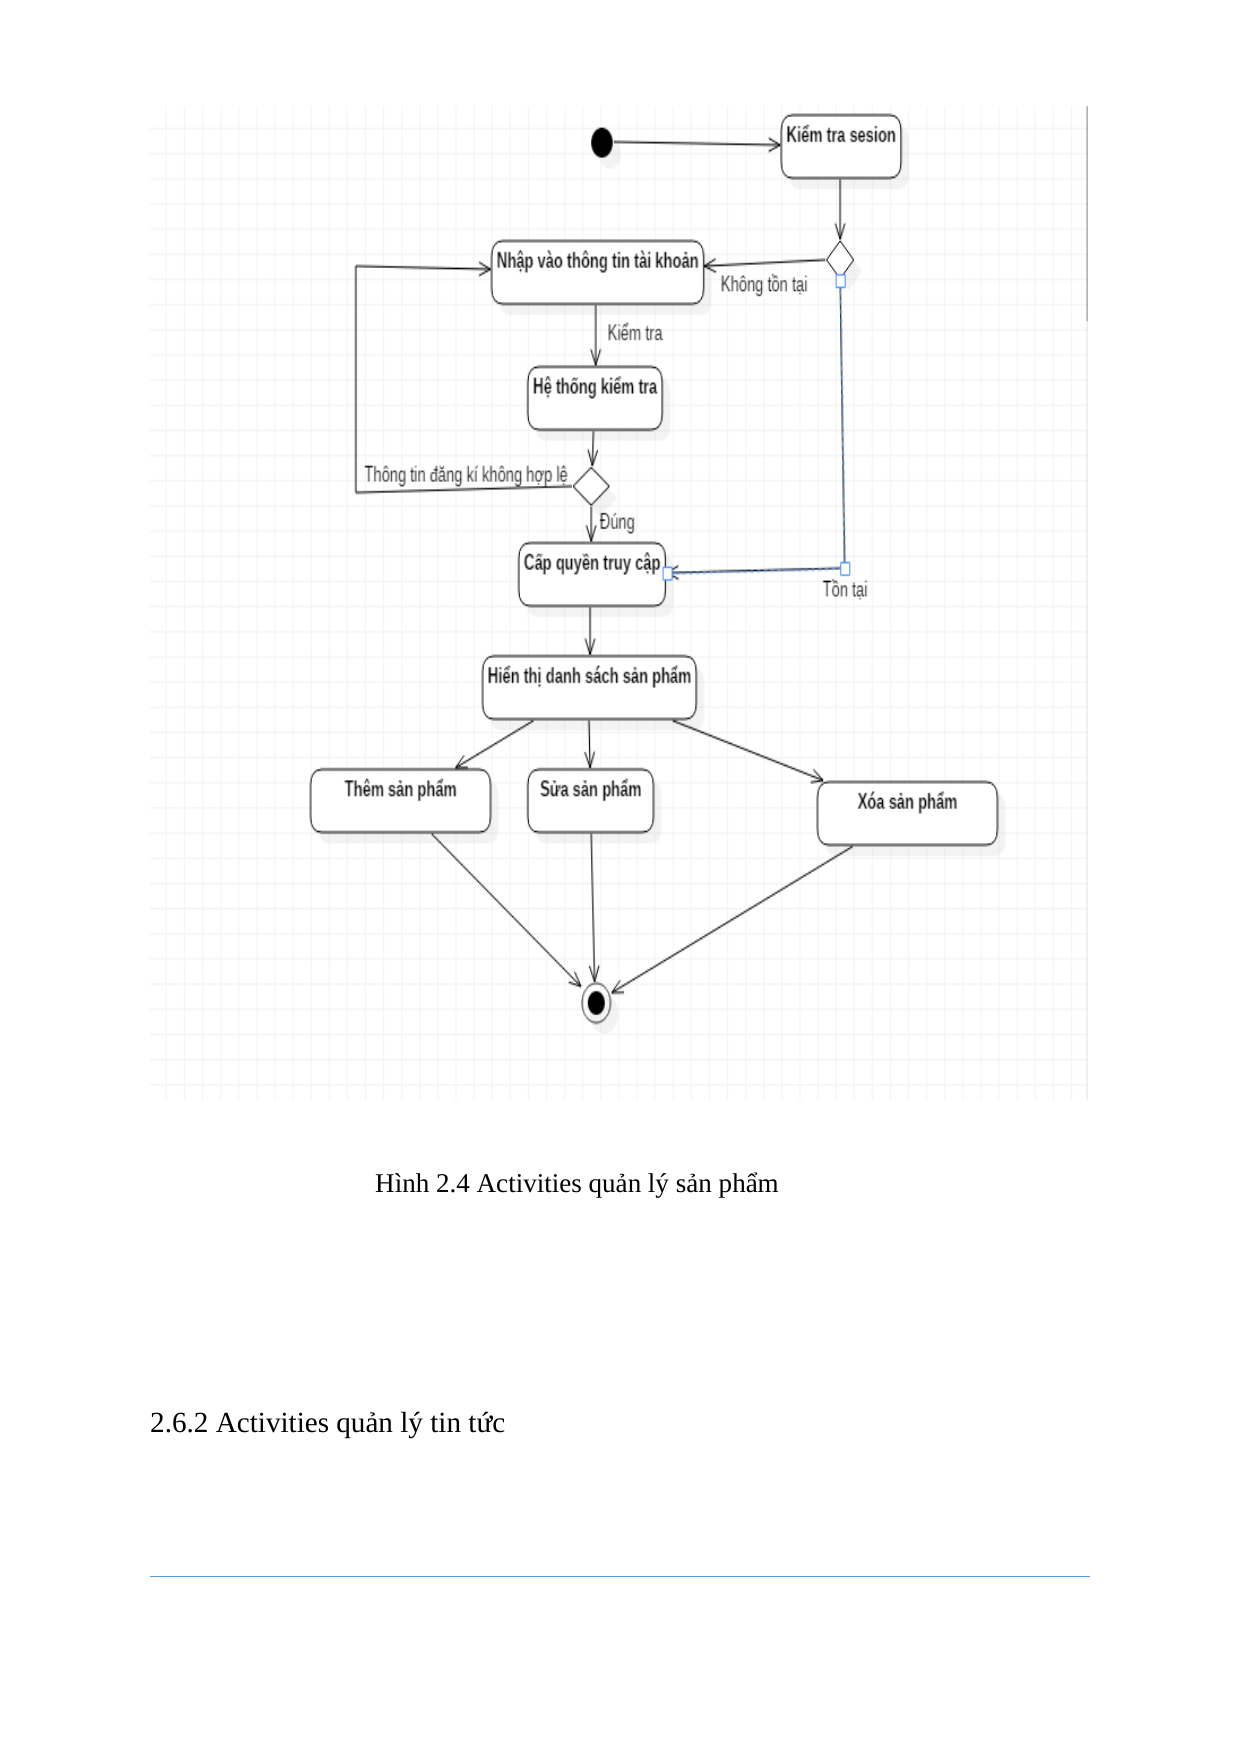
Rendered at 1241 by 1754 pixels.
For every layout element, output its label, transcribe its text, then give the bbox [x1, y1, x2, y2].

text 2.6.2 Activities quản lý tin tức [150, 1405, 1090, 1439]
text Hình 2.4 Activities quản lý sản phẩm [300, 1167, 1090, 1198]
picture [150, 106, 1088, 1100]
